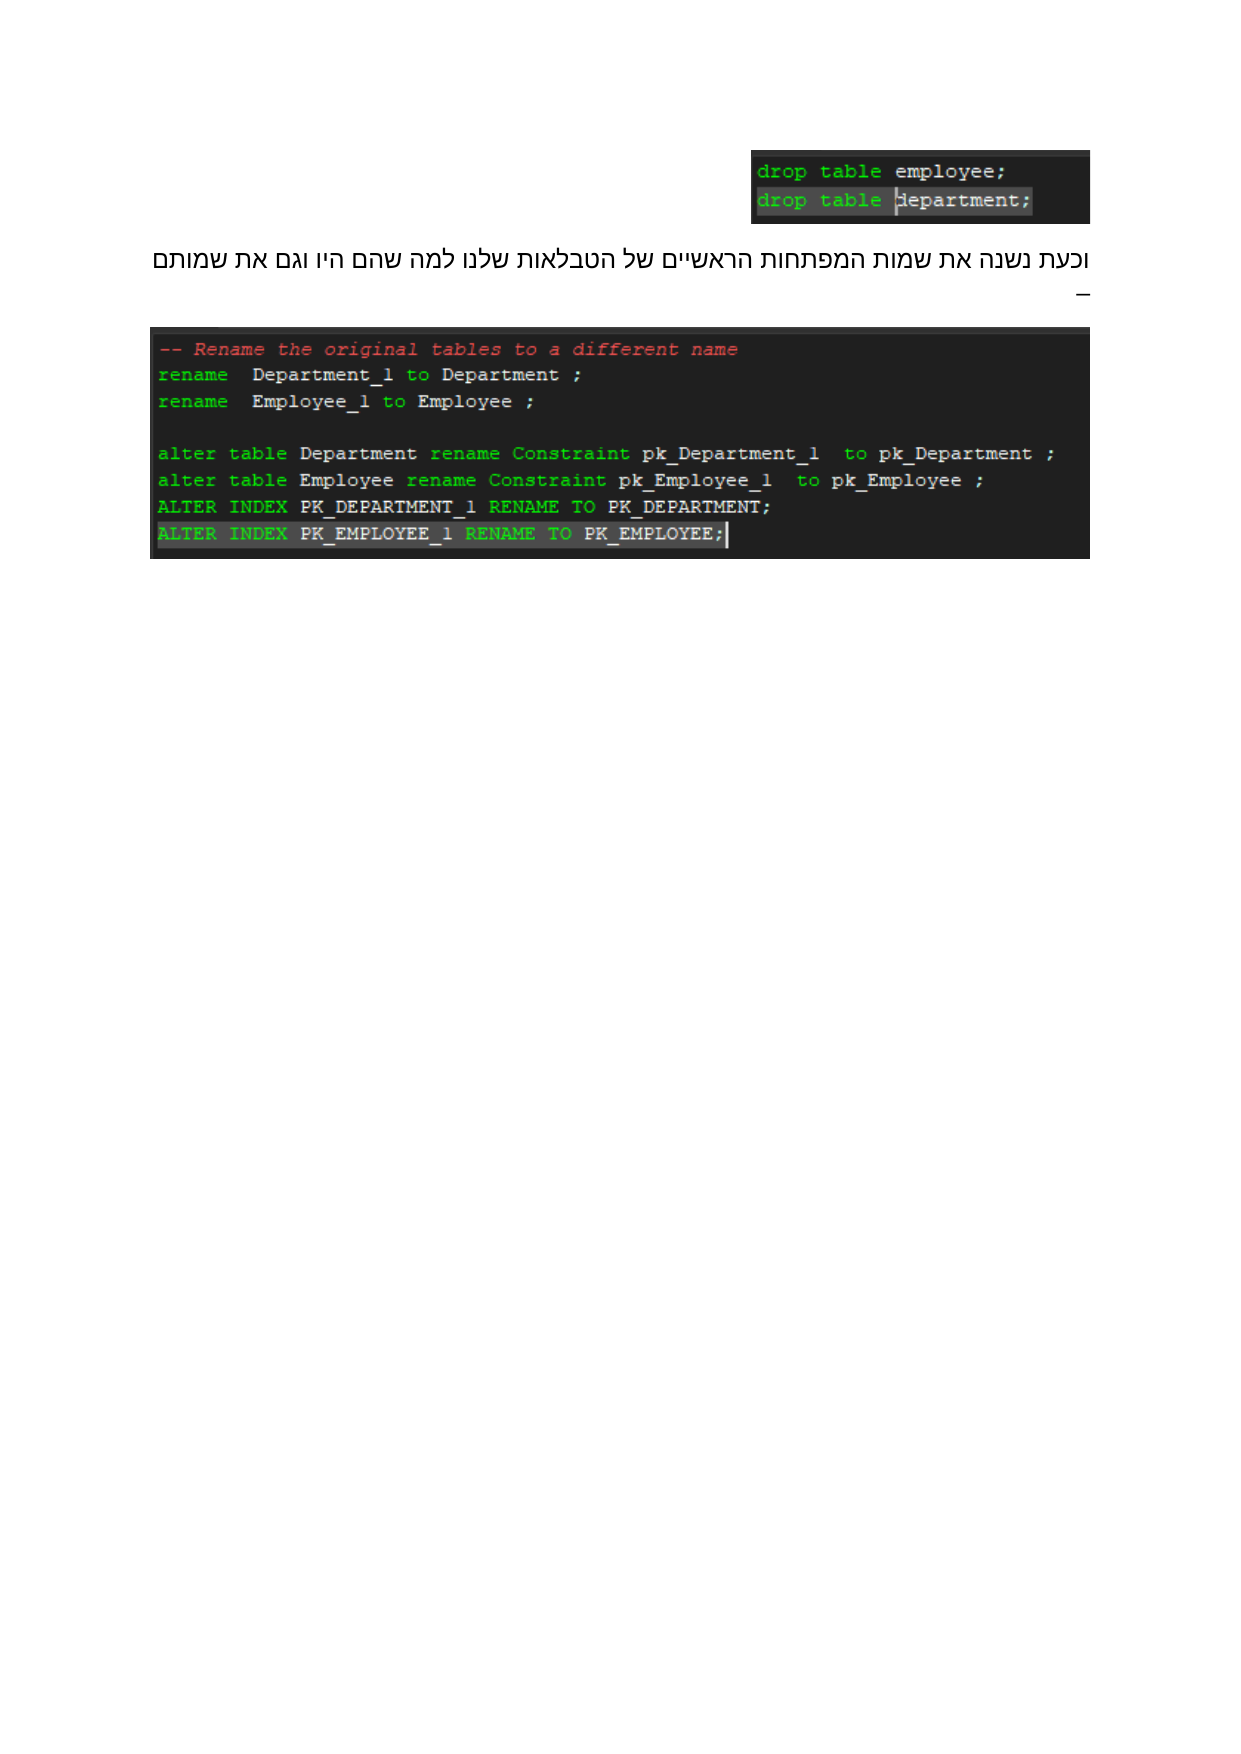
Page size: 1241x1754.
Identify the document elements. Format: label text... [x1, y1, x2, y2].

picture [751, 150, 1091, 224]
picture [150, 327, 1090, 559]
text וכעת נשנה את שמות המפתחות הראשיים של הטבלאות שלנו למה שהם היו וגם את שמותם – [150, 245, 1090, 307]
